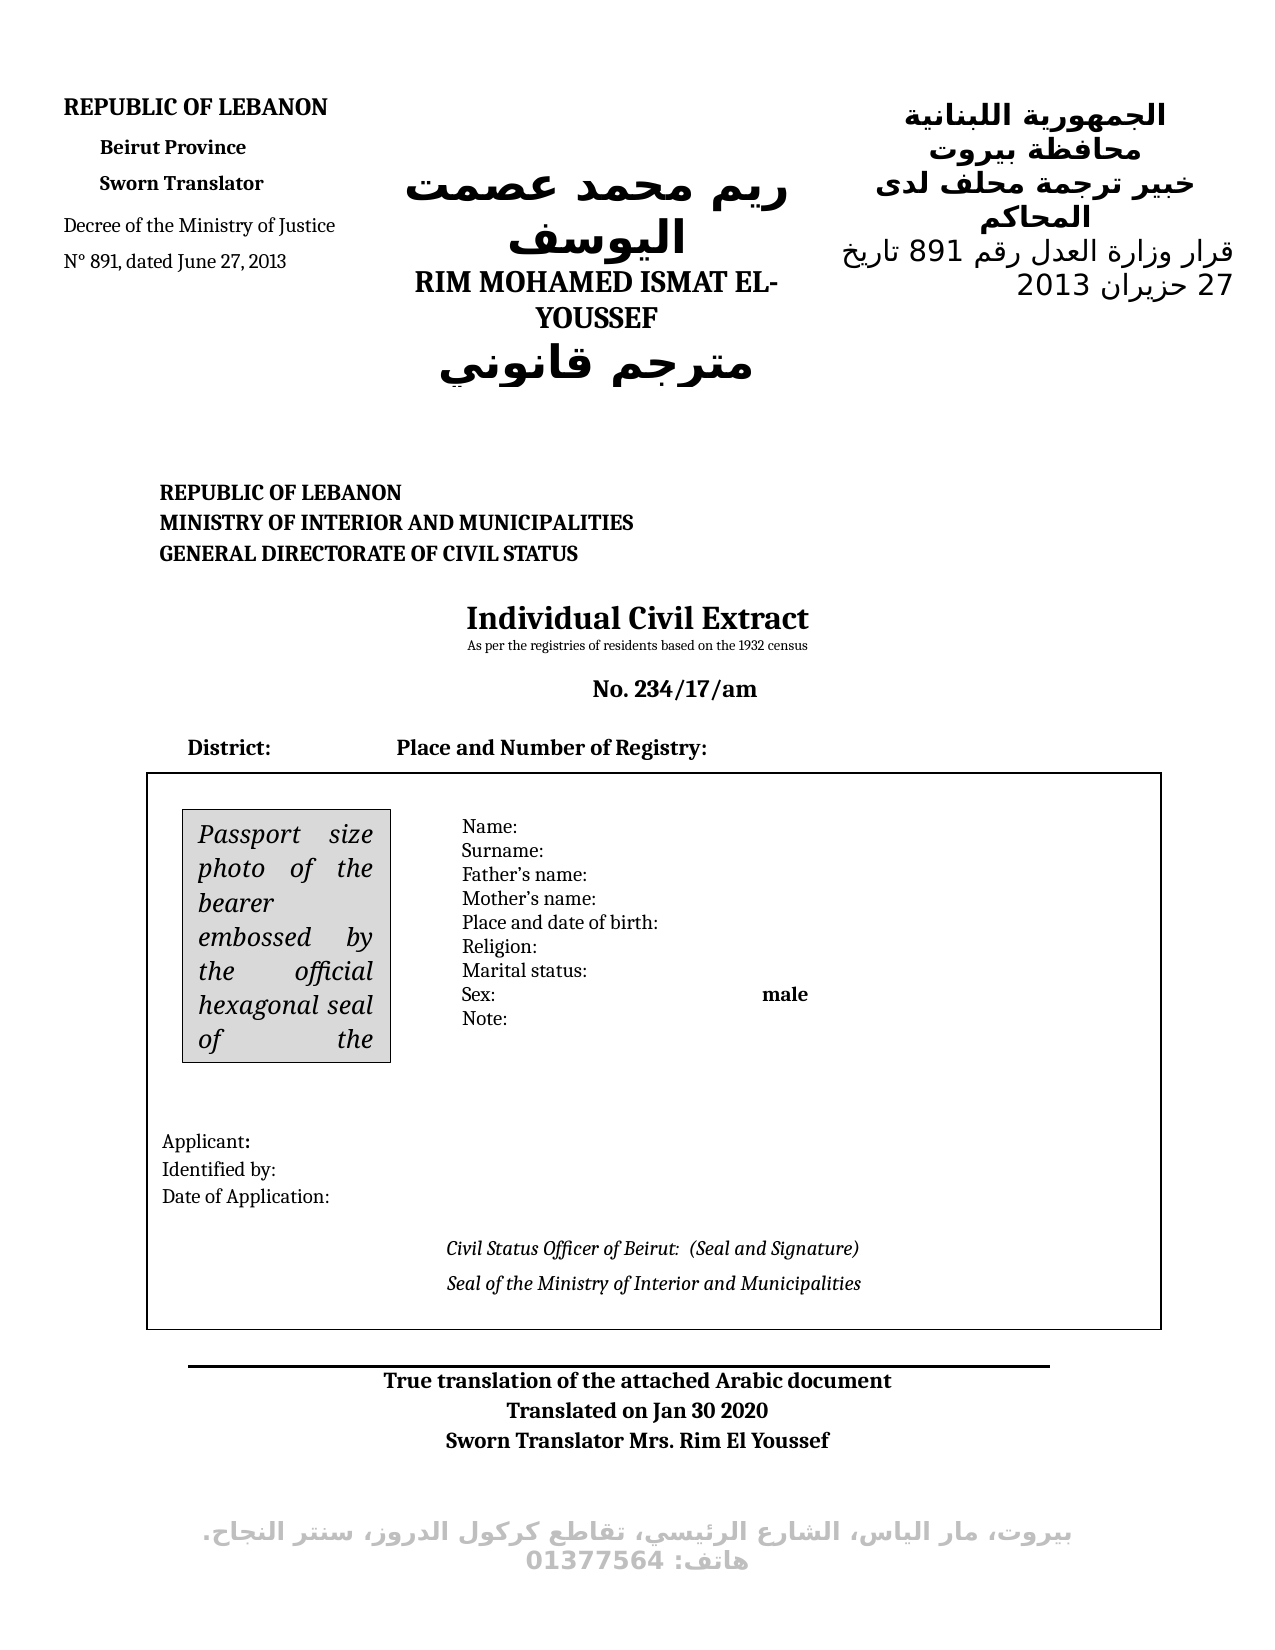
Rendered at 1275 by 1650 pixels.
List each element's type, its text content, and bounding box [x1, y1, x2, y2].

text True translation of the attached Arabic document [187, 1368, 1087, 1394]
text Sworn Translator Mrs. Rim El Youssef [187, 1428, 1087, 1454]
text As per the registries of residents based on the 1932 census [187, 638, 1087, 654]
subtitle REPUBLIC OF LEBANON [159, 480, 1087, 506]
text Translated on Jan 30 2020 [187, 1398, 1087, 1424]
subtitle MINISTRY OF INTERIOR AND MUNICIPALITIES [159, 510, 1087, 537]
subtitle No. 234/17/am [187, 675, 1087, 704]
text GENERAL DIRECTORATE OF CIVIL STATUS [159, 540, 1087, 567]
text Individual Civil Extract [187, 599, 1087, 638]
text District: Place and Number of Registry: [187, 735, 1087, 761]
